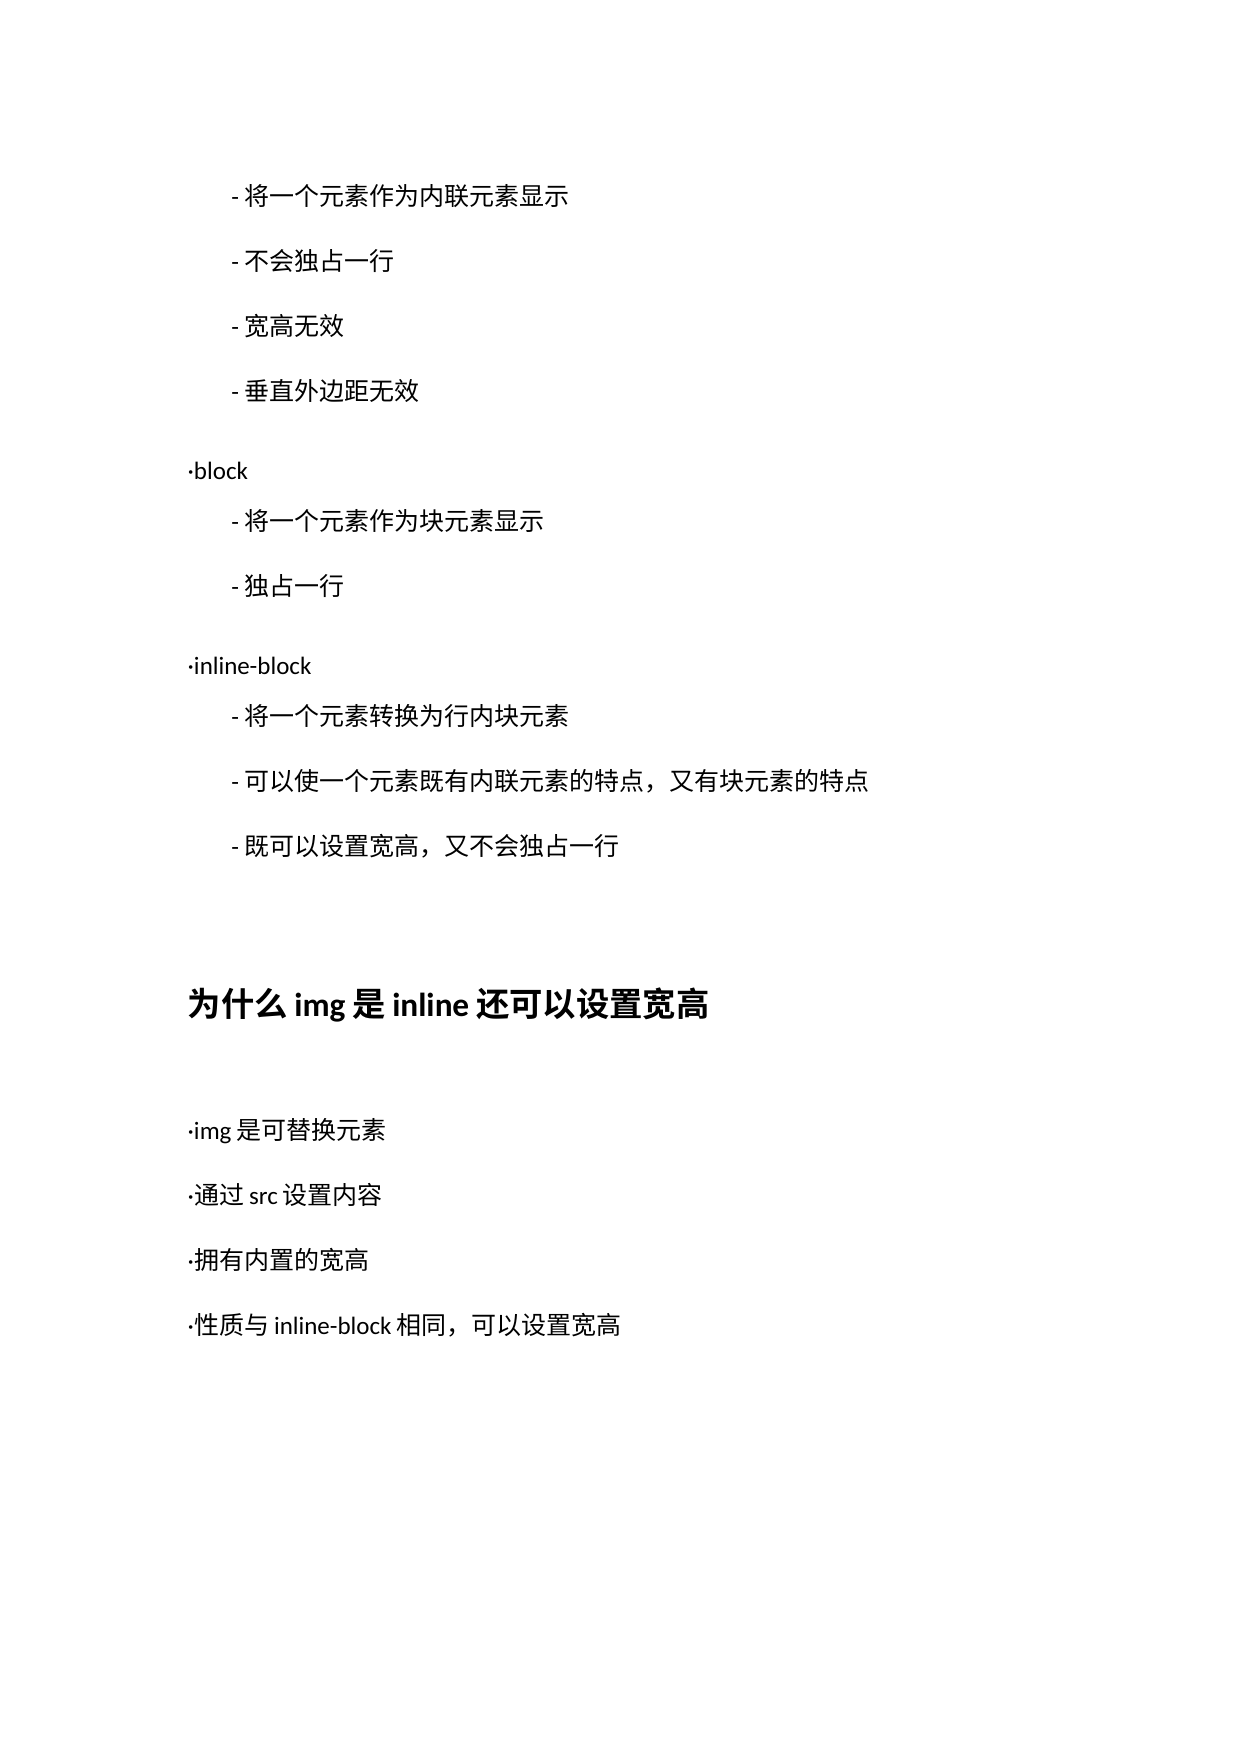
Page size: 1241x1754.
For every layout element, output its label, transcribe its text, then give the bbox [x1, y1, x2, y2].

text - 可以使一个元素既有内联元素的特点，又有块元素的特点 [187, 747, 1053, 812]
subtitle 为什么img是inline还可以设置宽高 [187, 969, 1053, 1034]
text - 既可以设置宽高，又不会独占一行 [187, 812, 1053, 877]
text ·block [187, 454, 1053, 487]
text - 将一个元素转换为行内块元素 [187, 682, 1053, 747]
text ·性质与inline-block相同，可以设置宽高 [187, 1291, 1053, 1356]
text ·img是可替换元素 [187, 1096, 1053, 1161]
text - 垂直外边距无效 [187, 357, 1053, 422]
text - 宽高无效 [187, 292, 1053, 357]
text ·通过src设置内容 [187, 1161, 1053, 1226]
text - 独占一行 [187, 552, 1053, 617]
text ·inline-block [187, 649, 1053, 682]
text - 不会独占一行 [187, 227, 1053, 292]
text - 将一个元素作为块元素显示 [187, 487, 1053, 552]
text - 将一个元素作为内联元素显示 [187, 162, 1053, 227]
text ·拥有内置的宽高 [187, 1226, 1053, 1291]
